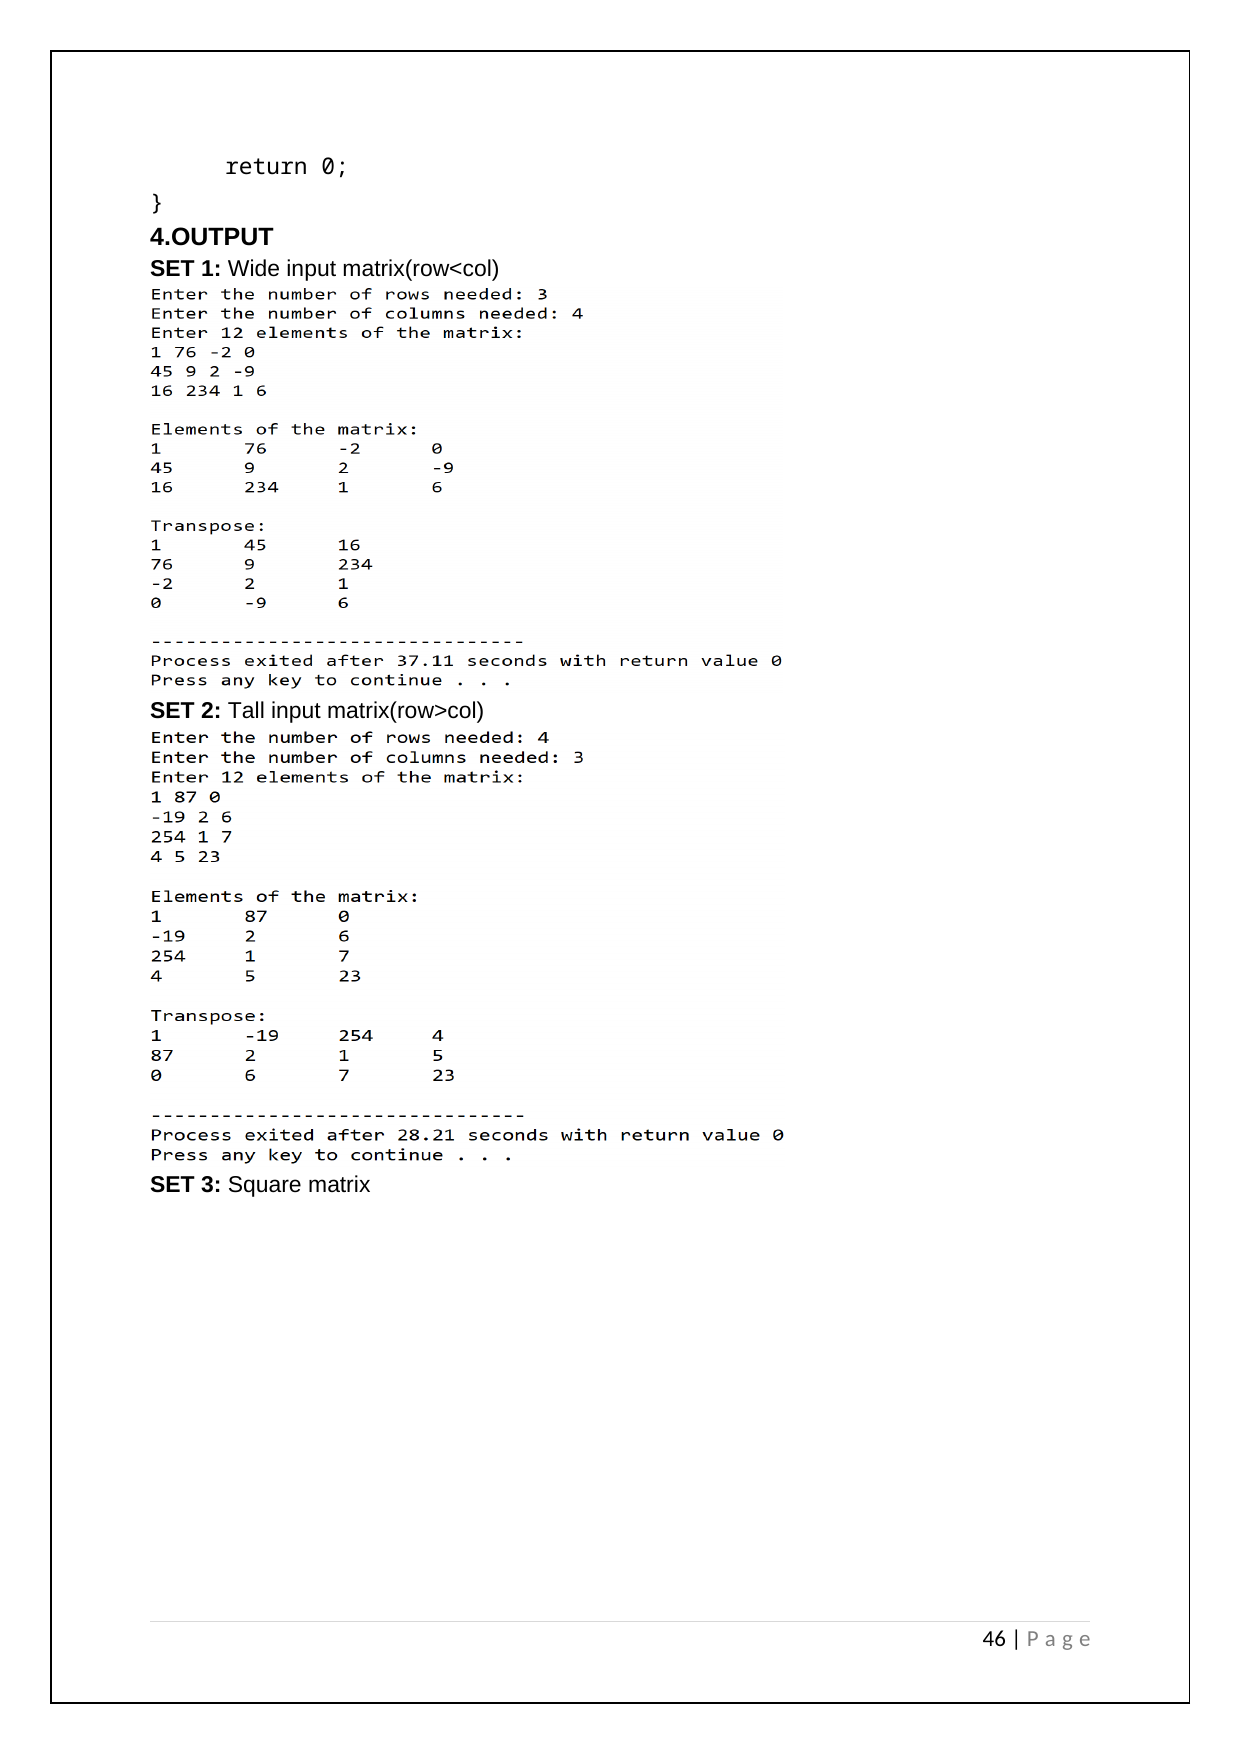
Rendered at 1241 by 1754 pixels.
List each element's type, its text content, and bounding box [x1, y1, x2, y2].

text SET 3: Square matrix [150, 1171, 1090, 1197]
text 4.OUTPUT [150, 222, 1090, 250]
text return 0; [150, 150, 1090, 181]
text SET 1: Wide input matrix(row<col) [150, 255, 1090, 281]
text SET 2: Tall input matrix(row>col) [150, 697, 1090, 723]
text } [150, 186, 1090, 217]
picture [150, 727, 786, 1167]
picture [150, 285, 783, 693]
